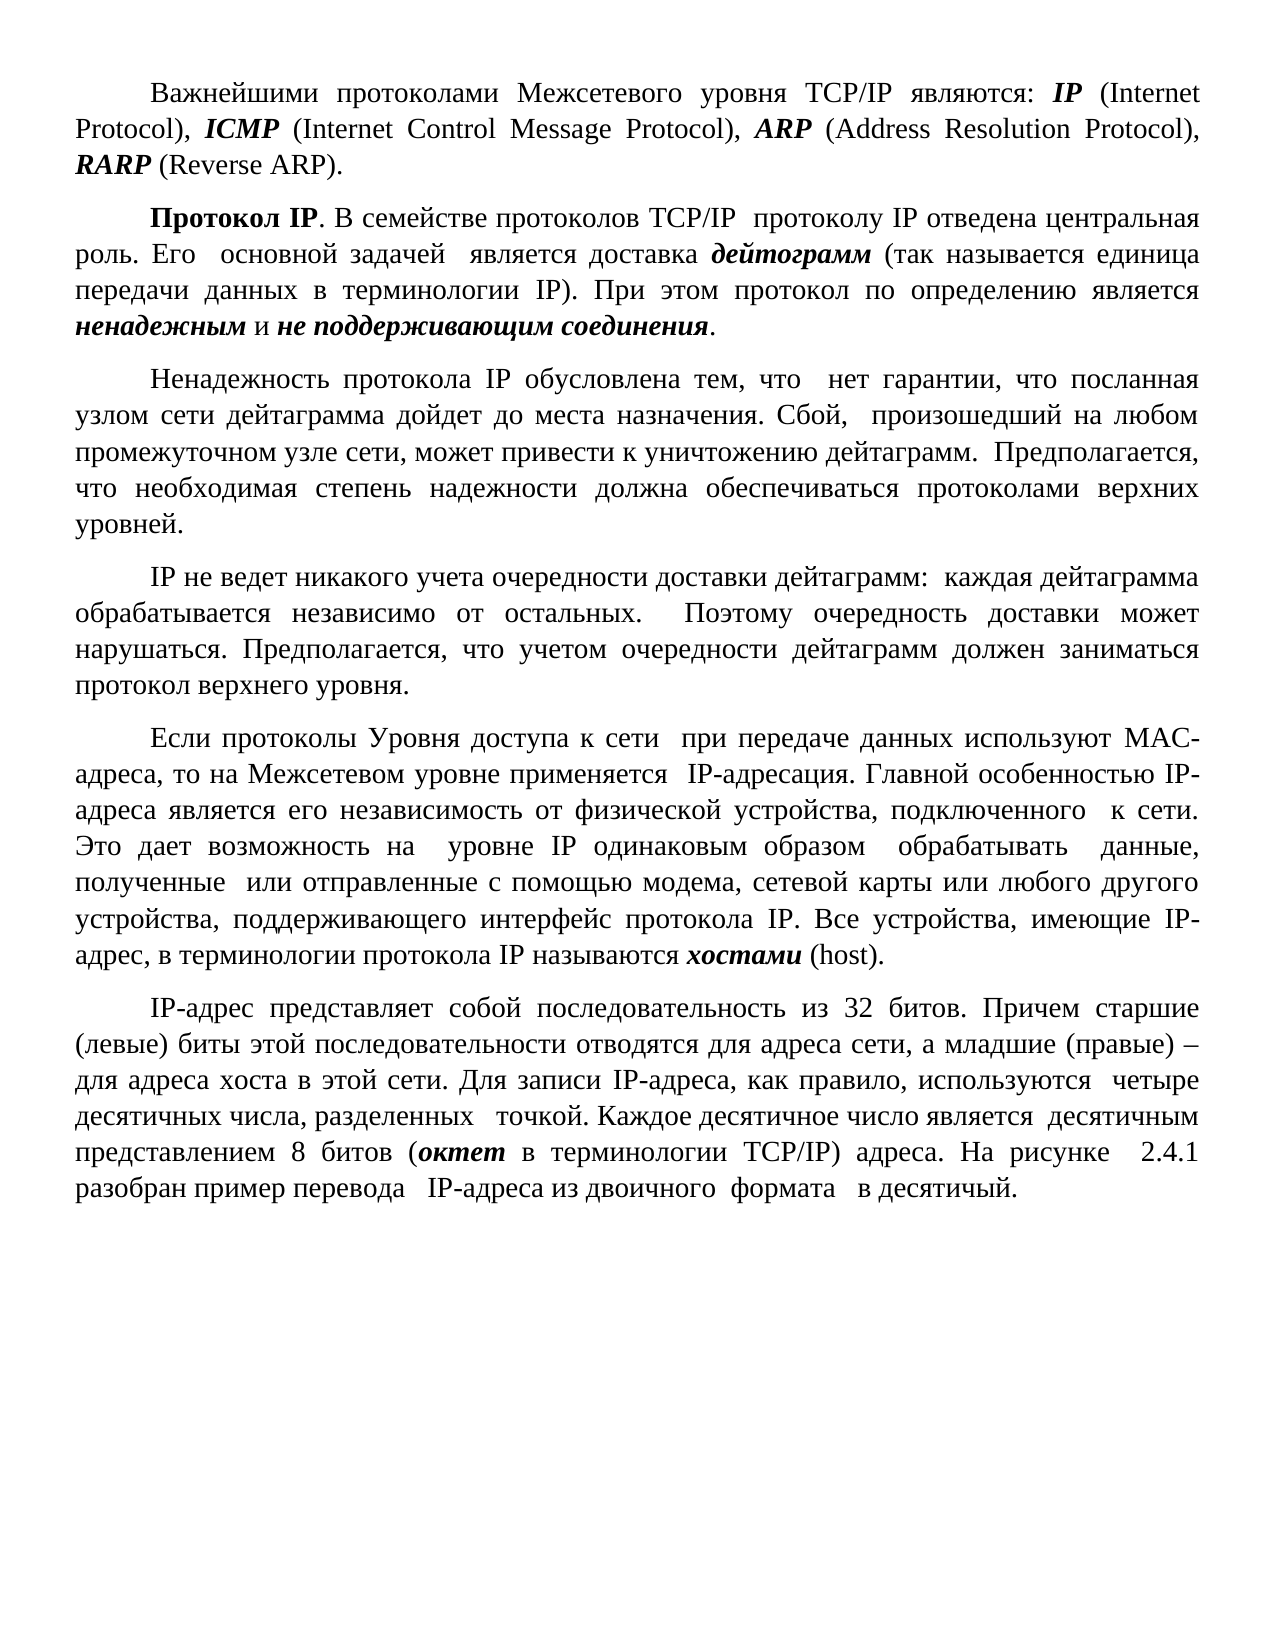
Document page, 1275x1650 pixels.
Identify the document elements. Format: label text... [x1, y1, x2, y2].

text Если протоколы Уровня доступа к сети при передаче данных используют MAC-адреса, то на Межсетевом уровне применяется IP-адресация. Главной особенностью IP-адреса является его независимость от физической устройства, подключенного к сети. Это дает возможность на уровне IP одинаковым образом обрабатывать данные, полученные или отправленные с помощью модема, сетевой карты или любого другого устройства, поддерживающего интерфейс протокола IP. Все устройства, имеющие IP-адрес, в терминологии протокола IP называются хостами (host). [75, 720, 1200, 970]
text Важнейшими протоколами Межсетевого уровня TCP/IP являются: IP (Internet Protocol), ICMP (Internet Control Message Protocol), ARP (Address Resolution Protocol), RARP (Reverse ARP). [75, 75, 1200, 181]
text Протокол IP. В семействе протоколов TCP/IP протоколу IP отведена центральная роль. Его основной задачей является доставка дейтограмм (так называется единица передачи данных в терминологии IP). При этом протокол по определению является ненадежным и не поддерживающим соединения. [75, 200, 1200, 342]
text Ненадежность протокола IP обусловлена тем, что нет гарантии, что посланная узлом сети дейтаграмма дойдет до места назначения. Сбой, произошедший на любом промежуточном узле сети, может привести к уничтожению дейтаграмм. Предполагается, что необходимая степень надежности должна обеспечиваться протоколами верхних уровней. [75, 361, 1200, 539]
text IP-адрес представляет собой последовательность из 32 битов. Причем старшие (левые) биты этой последовательности отводятся для адреса сети, а младшие (правые) – для адреса хоста в этой сети. Для записи IP-адреса, как правило, используются четыре десятичных числа, разделенных точкой. Каждое десятичное число является десятичным представлением 8 битов (октет в терминологии TCP/IP) адреса. На рисунке 2.4.1 разобран пример перевода IP-адреса из двоичного формата в десятичый. [75, 990, 1200, 1204]
text IP не ведет никакого учета очередности доставки дейтаграмм: каждая дейтаграмма обрабатывается независимо от остальных. Поэтому очередность доставки может нарушаться. Предполагается, что учетом очередности дейтаграмм должен заниматься протокол верхнего уровня. [75, 559, 1200, 701]
